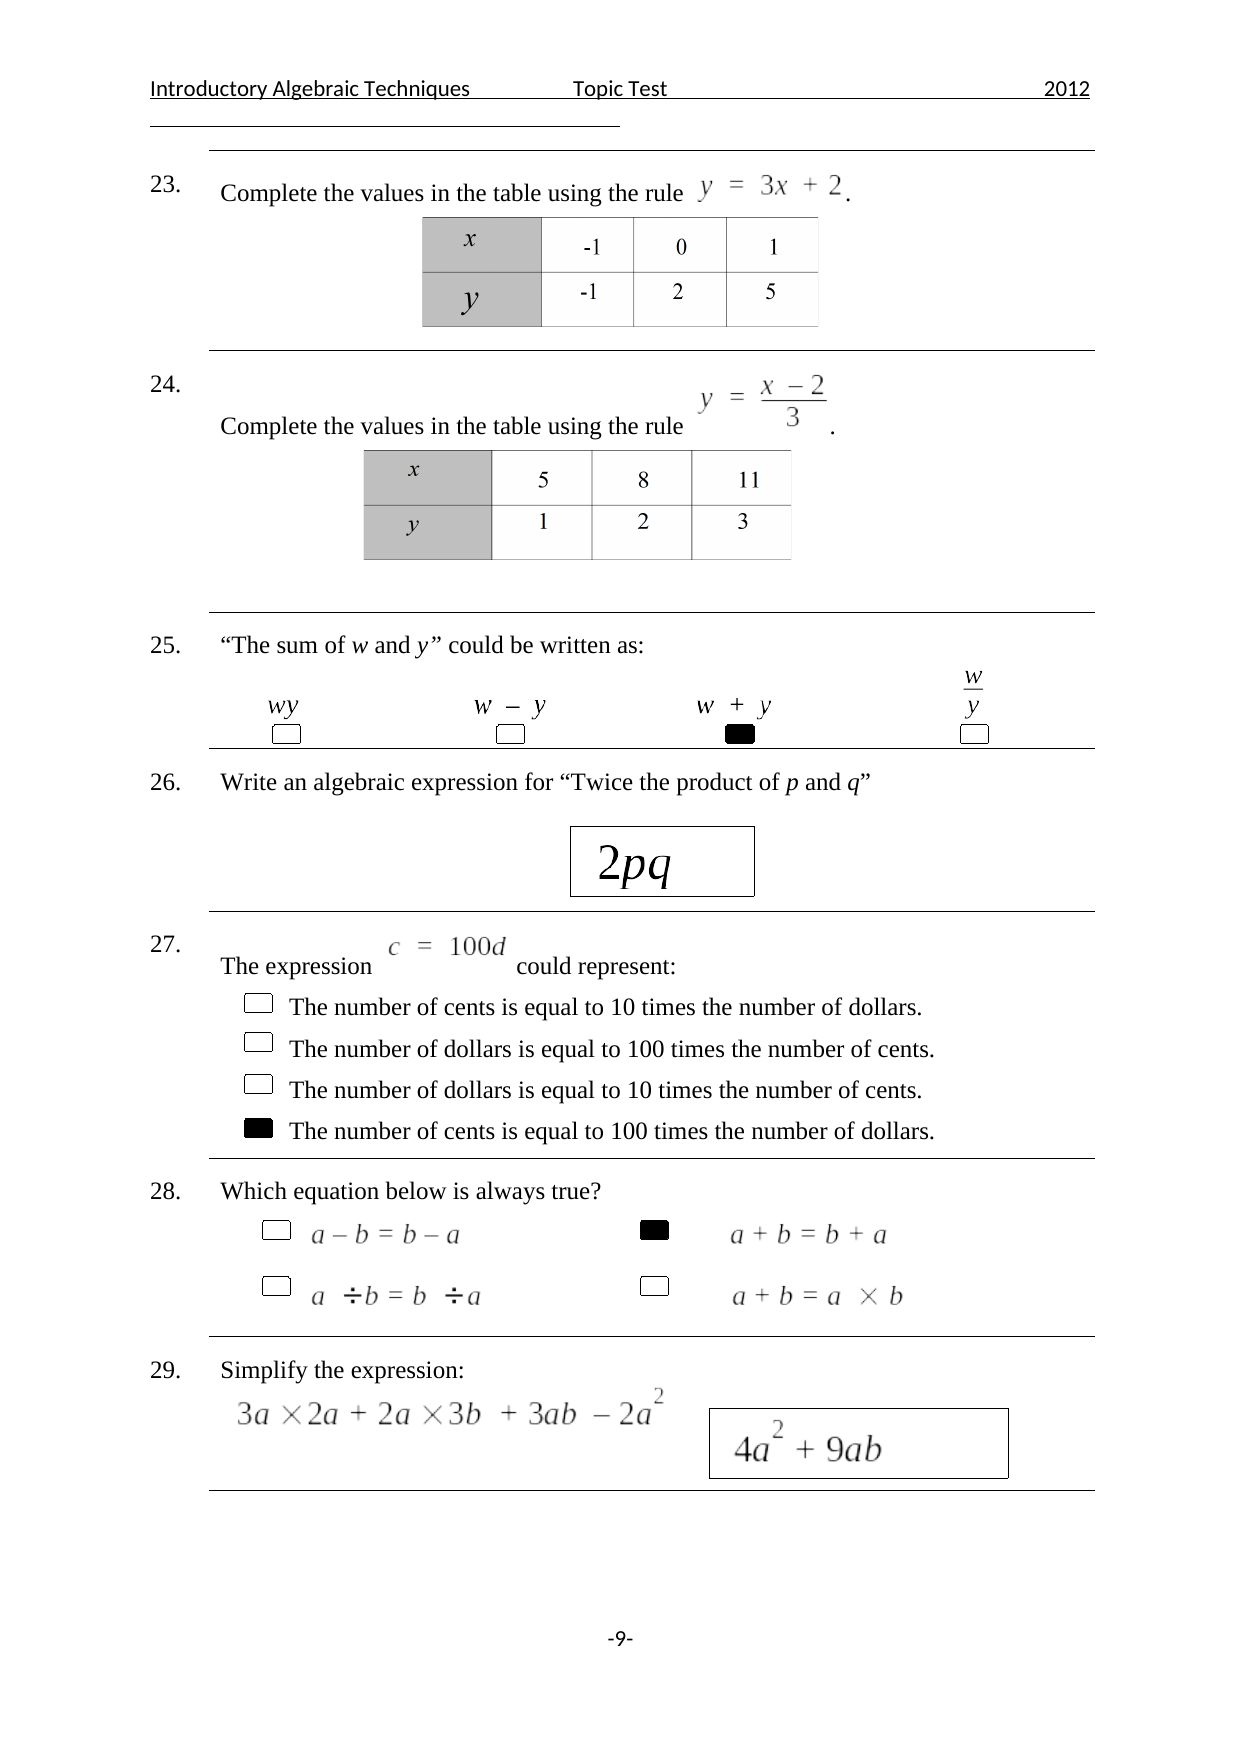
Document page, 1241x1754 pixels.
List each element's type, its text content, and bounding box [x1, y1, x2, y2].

table_cell 29. [139, 1336, 209, 1490]
table_cell Write an algebraic expression for “Twice the product of p and q” [209, 749, 1095, 911]
table_cell 28. [139, 1158, 209, 1336]
table_cell The expression could represent: The number of cents is equal to 10 times the number of dollars. The number of dollars is equal to 100 times the number of cents. The number of dollars is equal to 10 times the number of cents. The number of cents is equal to 100 times the number of dollars. [209, 912, 1095, 1157]
table_cell 25. [139, 612, 209, 748]
table_cell 26. [139, 748, 209, 911]
table_cell 23. [139, 150, 209, 350]
picture [422, 217, 819, 327]
table_cell 24. [139, 350, 209, 612]
table_cell Which equation below is always true? [209, 1159, 1095, 1336]
table_cell “The sum of w and y” could be written as: [209, 613, 1095, 748]
table_cell Simplify the expression: [209, 1337, 1095, 1490]
table_cell Complete the values in the table using the rule . [209, 351, 1095, 612]
table_cell 27. [139, 911, 209, 1157]
table_cell Complete the values in the table using the rule . [209, 151, 1095, 350]
picture [363, 450, 792, 560]
